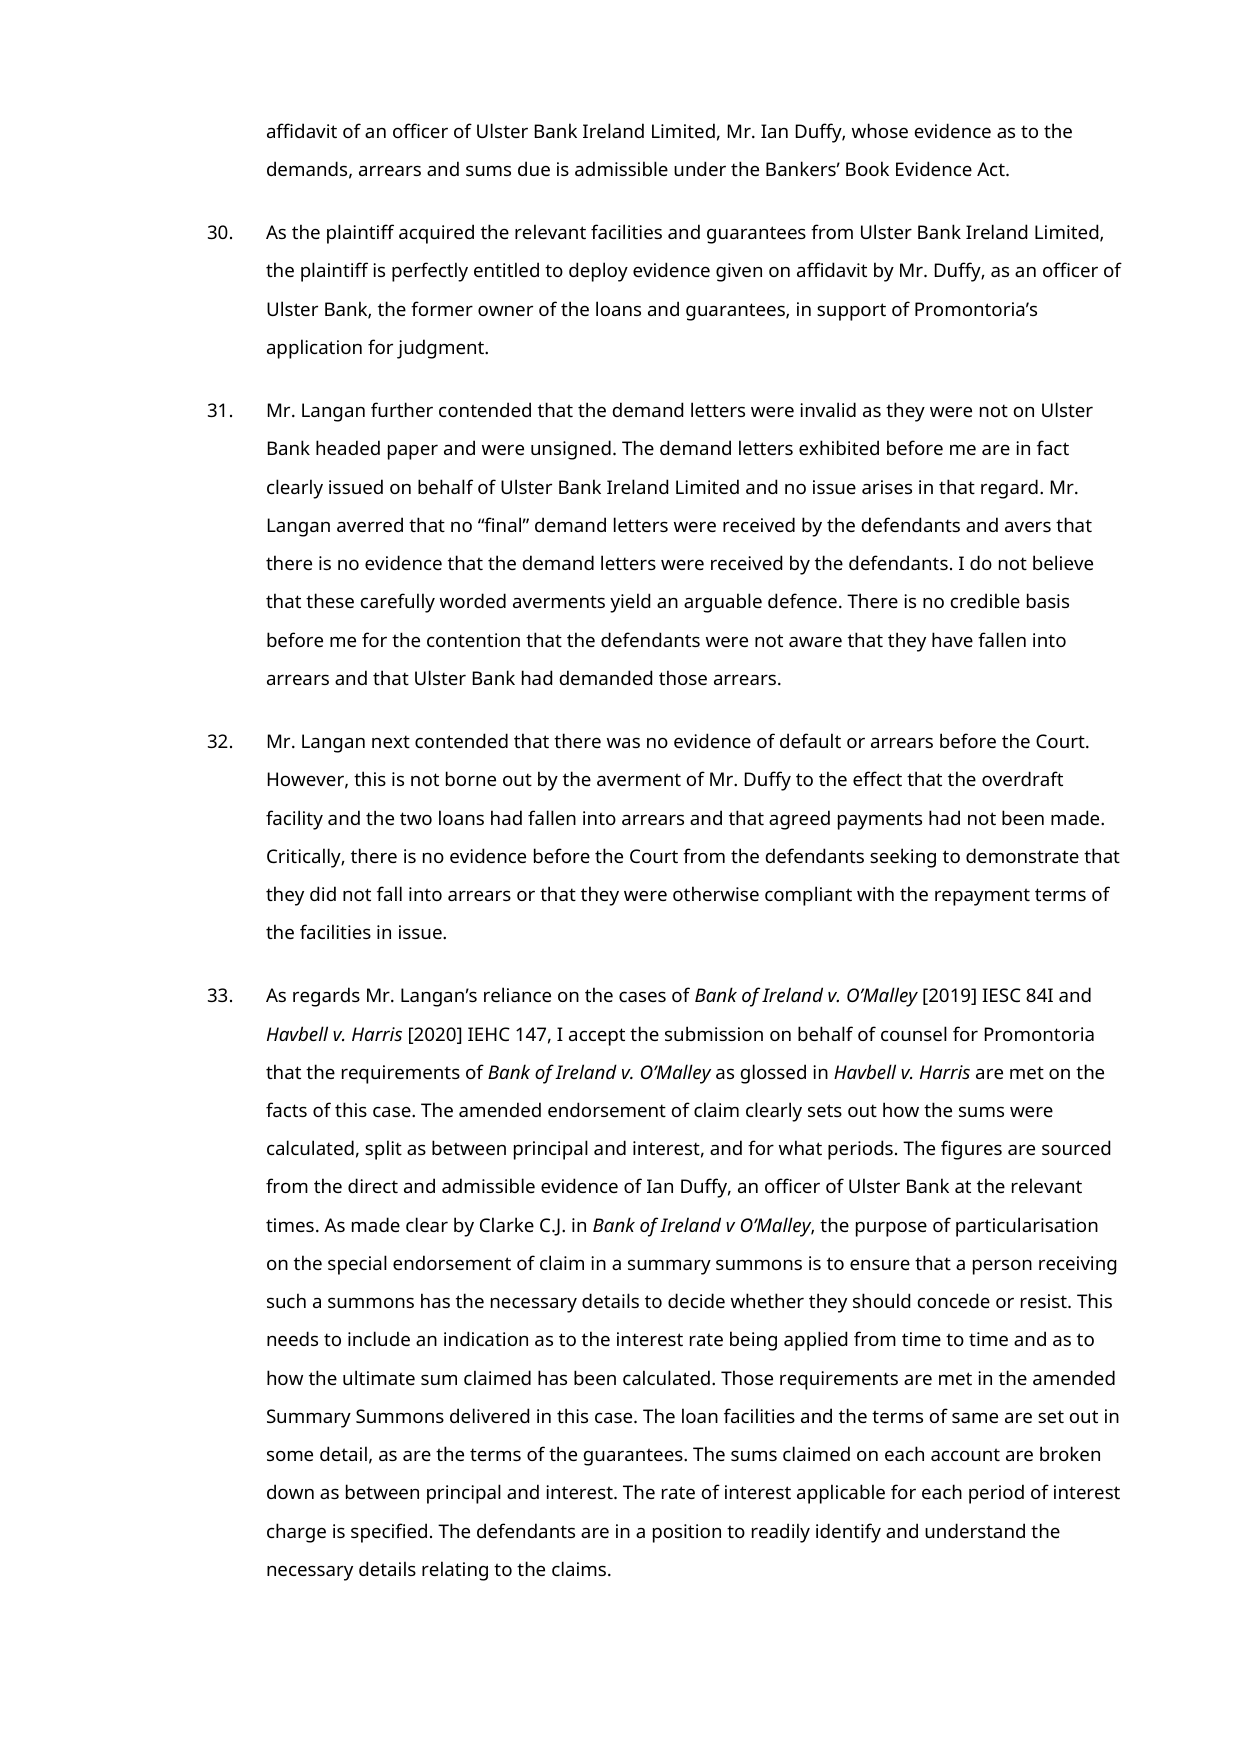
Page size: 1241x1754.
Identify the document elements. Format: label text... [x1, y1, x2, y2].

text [207, 118, 1122, 182]
text 31. Mr. Langan further contended that the demand letters were invalid as they were not on Ulster Bank headed paper and were unsigned. The demand letters exhibited before me are in fact clearly issued on behalf of Ulster Bank Ireland Limited and no issue arises in that regard. Mr. Langan averred that no “final” demand letters were received by the defendants and avers that there is no evidence that the demand letters were received by the defendants. I do not believe that these carefully worded averments yield an arguable defence. There is no credible basis before me for the contention that the defendants were not aware that they have fallen into arrears and that Ulster Bank had demanded those arrears. [207, 397, 1122, 691]
text 32. Mr. Langan next contended that there was no evidence of default or arrears before the Court. However, this is not borne out by the averment of Mr. Duffy to the effect that the overdraft facility and the two loans had fallen into arrears and that agreed payments had not been made. Critically, there is no evidence before the Court from the defendants seeking to demonstrate that they did not fall into arrears or that they were otherwise compliant with the repayment terms of the facilities in issue. [207, 728, 1122, 945]
text 30. As the plaintiff acquired the relevant facilities and guarantees from Ulster Bank Ireland Limited, the plaintiff is perfectly entitled to deploy evidence given on affidavit by Mr. Duffy, as an officer of Ulster Bank, the former owner of the loans and guarantees, in support of Promontoria’s application for judgment. [207, 219, 1122, 360]
text 33. As regards Mr. Langan’s reliance on the cases of Bank of Ireland v. O’Malley [2019] IESC 84I and Havbell v. Harris [2020] IEHC 147, I accept the submission on behalf of counsel for Promontoria that the requirements of Bank of Ireland v. O’Malley as glossed in Havbell v. Harris are met on the facts of this case. The amended endorsement of claim clearly sets out how the sums were calculated, split as between principal and interest, and for what periods. The figures are sourced from the direct and admissible evidence of Ian Duffy, an officer of Ulster Bank at the relevant times. As made clear by Clarke C.J. in Bank of Ireland v O’Malley, the purpose of particularisation on the special endorsement of claim in a summary summons is to ensure that a person receiving such a summons has the necessary details to decide whether they should concede or resist. This needs to include an indication as to the interest rate being applied from time to time and as to how the ultimate sum claimed has been calculated. Those requirements are met in the amended Summary Summons delivered in this case. The loan facilities and the terms of same are set out in some detail, as are the terms of the guarantees. The sums claimed on each account are broken down as between principal and interest. The rate of interest applicable for each period of interest charge is specified. The defendants are in a position to readily identify and understand the necessary details relating to the claims. [207, 983, 1122, 1582]
